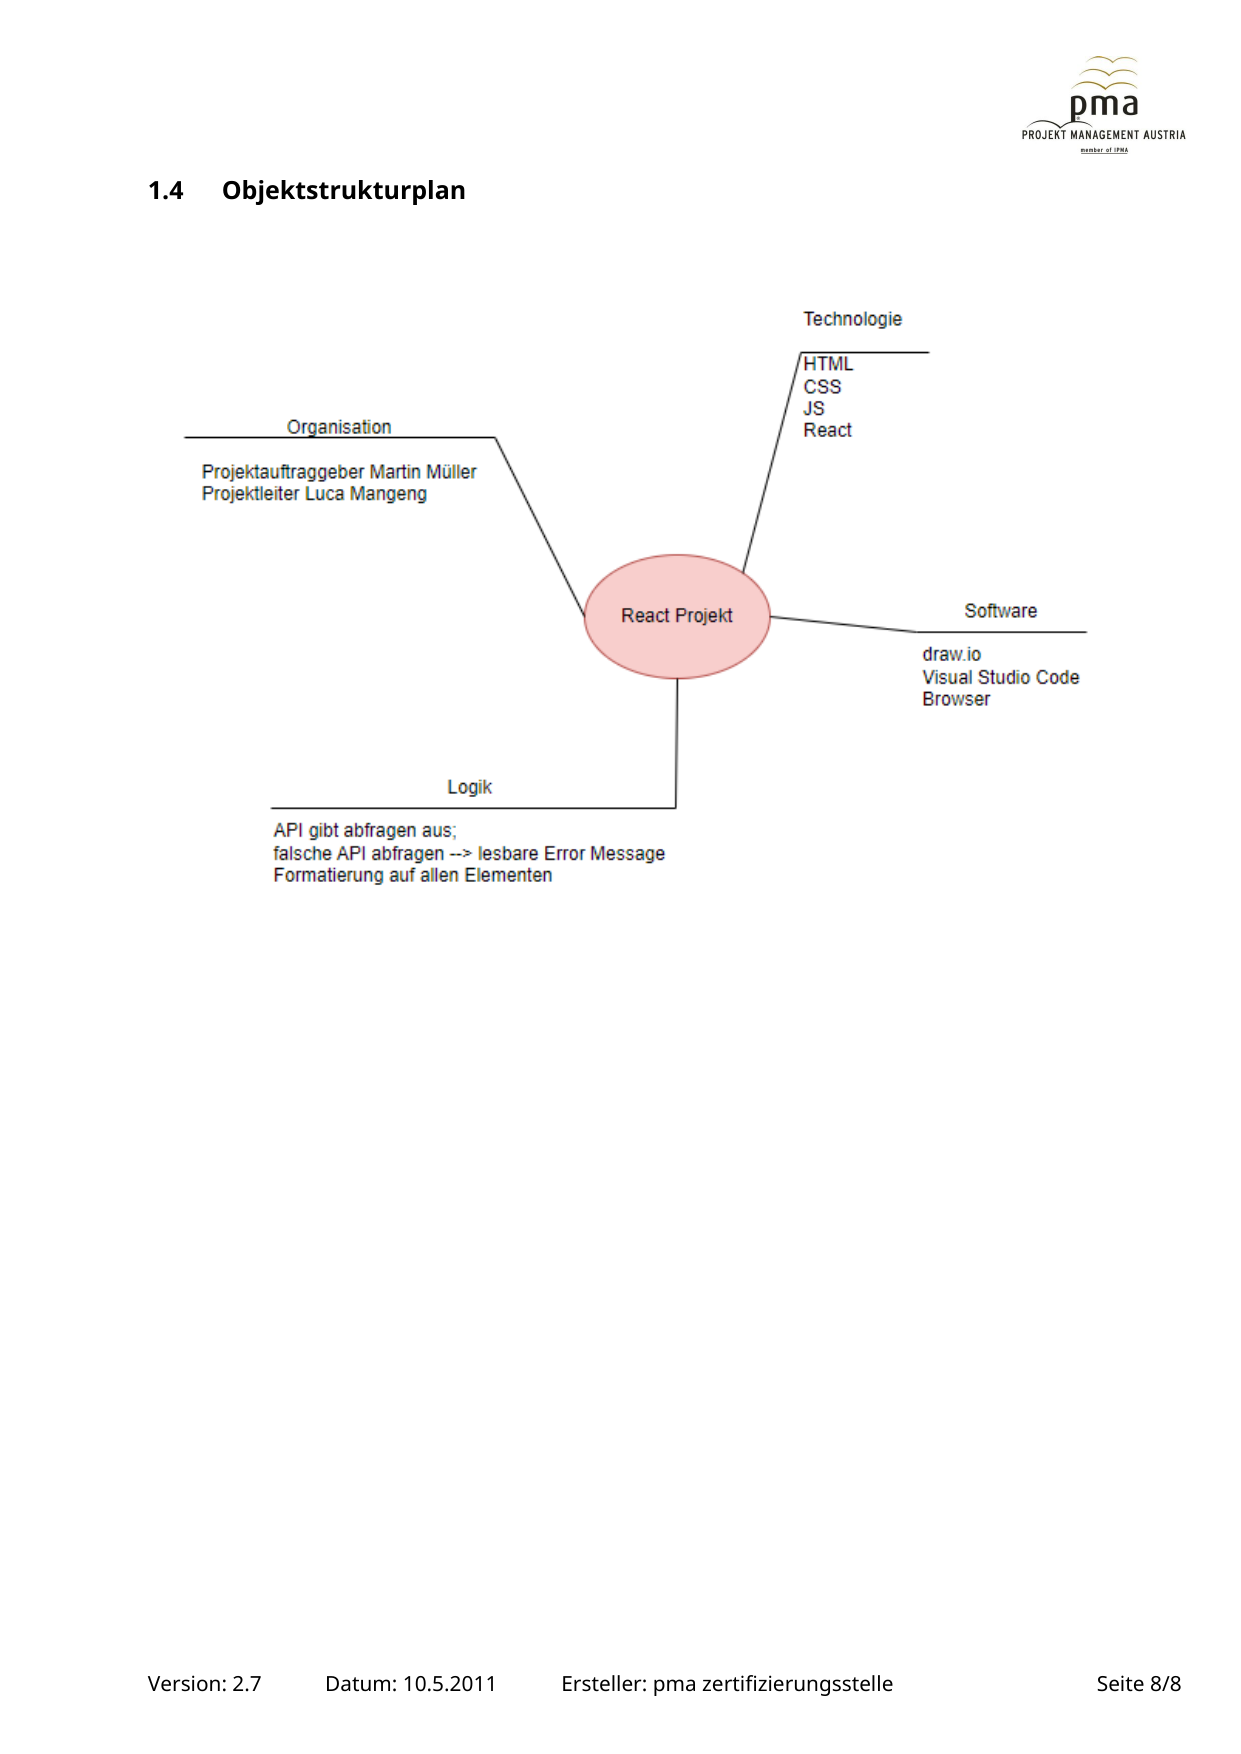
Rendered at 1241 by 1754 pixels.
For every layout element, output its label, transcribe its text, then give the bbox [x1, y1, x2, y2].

subtitle Objektstrukturplan [148, 173, 1181, 207]
picture [147, 247, 1182, 936]
picture [1020, 56, 1187, 154]
